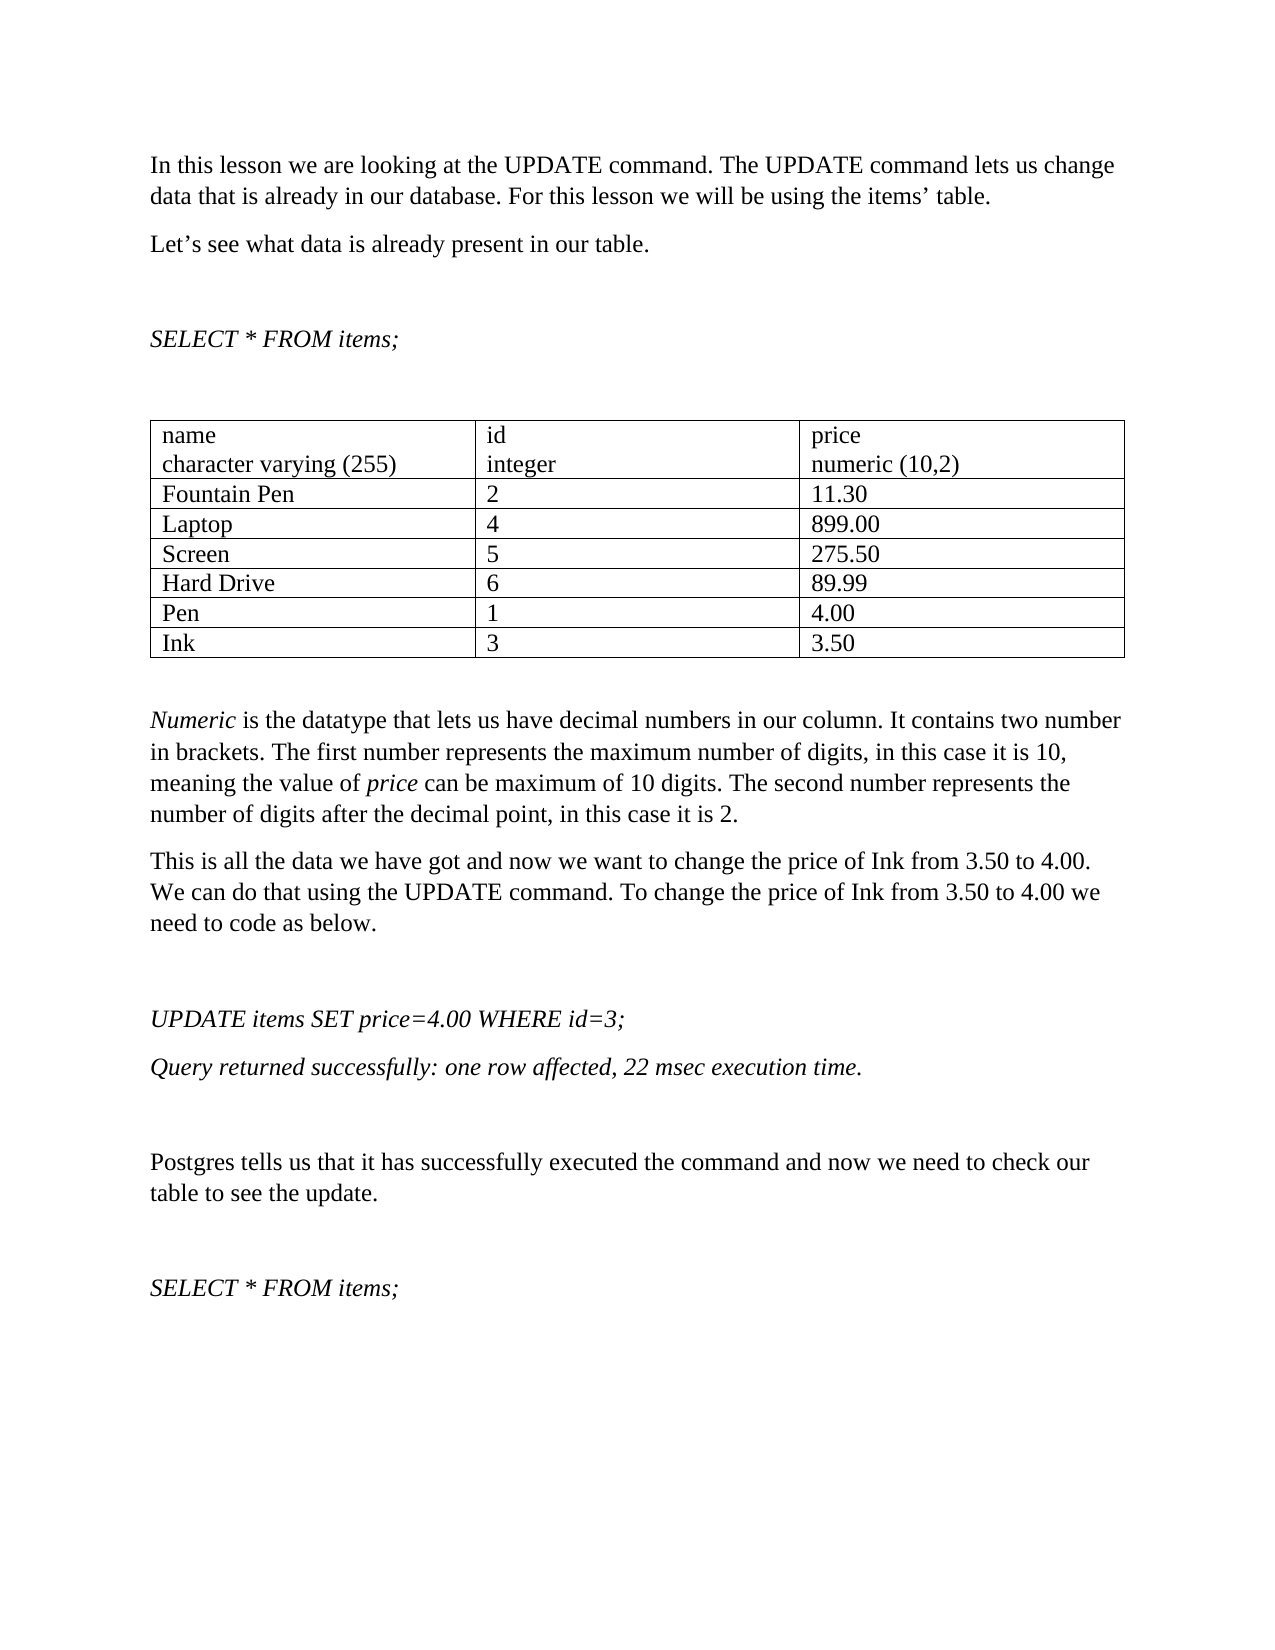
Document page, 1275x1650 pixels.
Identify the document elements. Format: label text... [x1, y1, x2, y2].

table_cell Ink [151, 628, 475, 657]
text Query returned successfully: one row affected, 22 msec execution time. [150, 1052, 1125, 1080]
table_cell 5 [476, 539, 799, 567]
text SELECT * FROM items; [150, 324, 1125, 353]
text SELECT * FROM items; [150, 1273, 1125, 1302]
table_cell Hard Drive [151, 569, 475, 597]
text This is all the data we have got and now we want to change the price of Ink from 3.50 to 4.00. We can do that using the UPDATE command. To change the price of Ink from 3.50 to 4.00 we need to code as below. [150, 846, 1125, 937]
text UPDATE items SET price=4.00 WHERE id=3; [150, 1004, 1125, 1033]
table_cell 4.00 [800, 598, 1124, 627]
table_cell Screen [151, 539, 475, 567]
table_header price numeric (10,2) [800, 421, 1124, 478]
table_header name character varying (255) [151, 421, 475, 478]
table_cell 1 [476, 598, 799, 627]
table_cell 2 [476, 479, 799, 508]
table_cell 6 [476, 569, 799, 597]
table_cell 275.50 [800, 539, 1124, 567]
table_cell Fountain Pen [151, 479, 475, 508]
table_cell Laptop [151, 509, 475, 538]
table_cell 899.00 [800, 509, 1124, 538]
table_cell 4 [476, 509, 799, 538]
table_cell 3.50 [800, 628, 1124, 657]
table_header id integer [476, 421, 799, 478]
table_cell Pen [151, 598, 475, 627]
table_cell 3 [476, 628, 799, 657]
table_cell 89.99 [800, 569, 1124, 597]
table_cell 11.30 [800, 479, 1124, 508]
text Let’s see what data is already present in our table. [150, 229, 1125, 257]
text Postgres tells us that it has successfully executed the command and now we need to check our table to see the update. [150, 1147, 1125, 1207]
text In this lesson we are looking at the UPDATE command. The UPDATE command lets us change data that is already in our database. For this lesson we will be using the items’ table. [150, 150, 1125, 210]
text Numeric is the datatype that lets us have decimal numbers in our column. It contains two number in brackets. The first number represents the maximum number of digits, in this case it is 10, meaning the value of price can be maximum of 10 digits. The second number represents the number of digits after the decimal point, in this case it is 2. [150, 706, 1125, 827]
